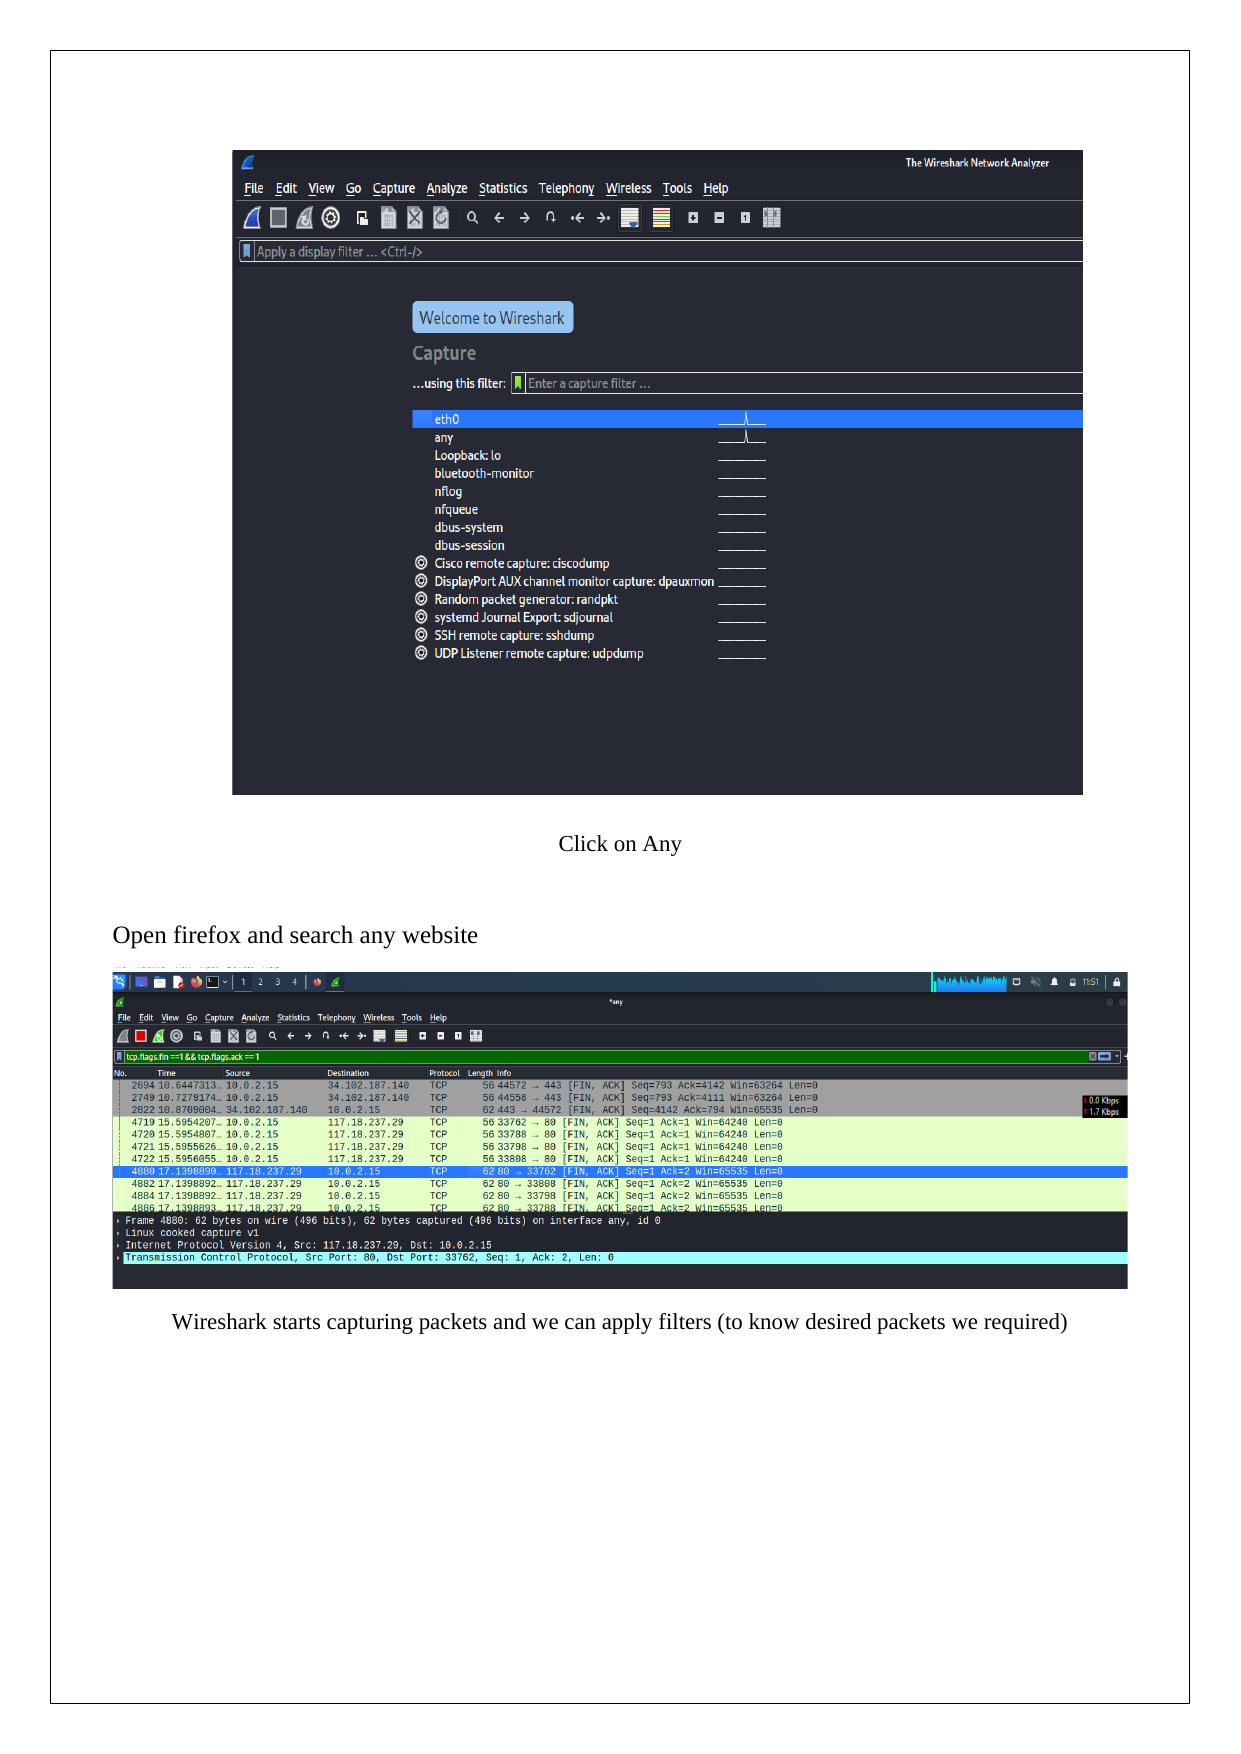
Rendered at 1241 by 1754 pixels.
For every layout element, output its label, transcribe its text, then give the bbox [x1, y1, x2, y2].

text Open firefox and search any website [112, 920, 1128, 949]
picture [112, 967, 1128, 1289]
text Wireshark starts capturing packets and we can apply filters (to know desired packets we required) [112, 1308, 1128, 1334]
picture [232, 150, 1083, 795]
text Click on Any [112, 830, 1128, 856]
